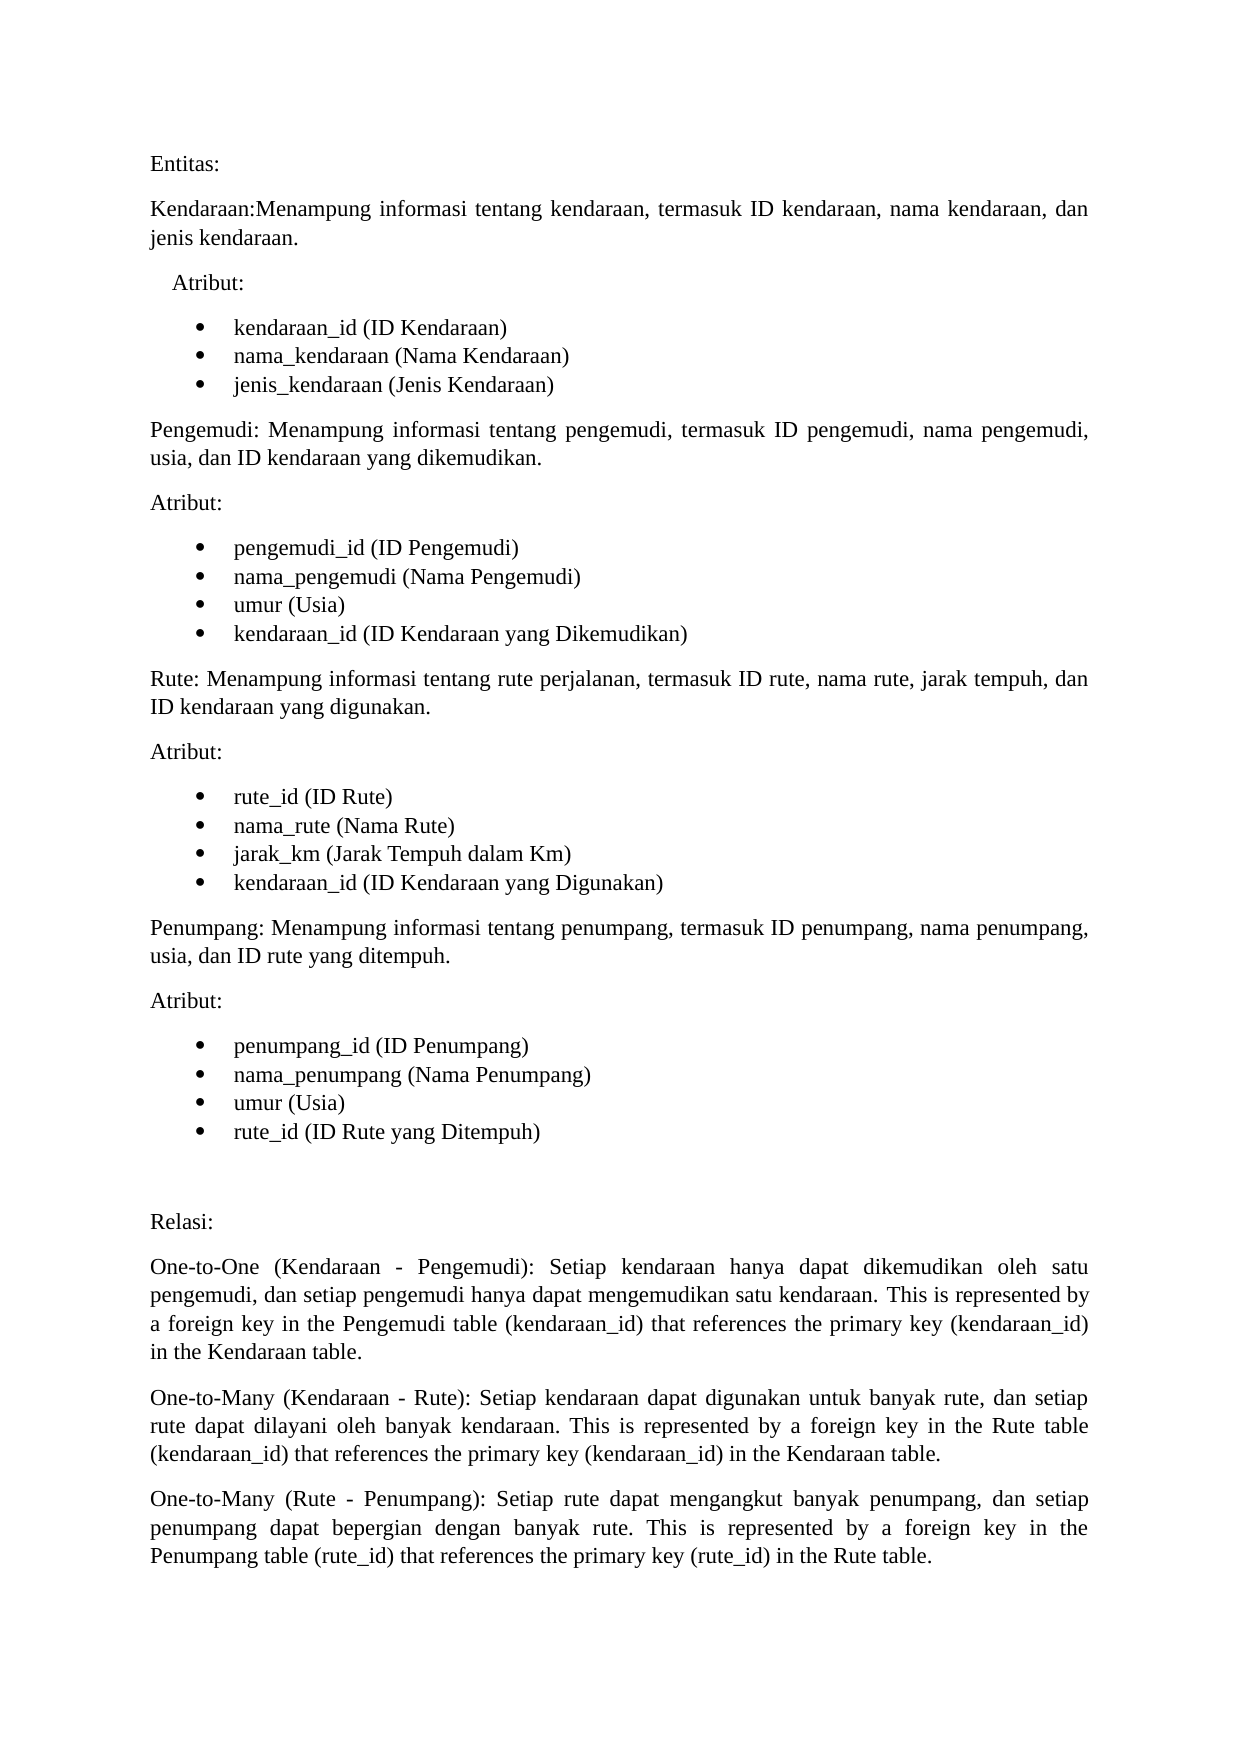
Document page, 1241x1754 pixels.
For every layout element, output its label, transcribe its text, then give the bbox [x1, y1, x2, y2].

list umur (Usia) [196, 591, 1090, 618]
list rute_id (ID Rute) [196, 783, 1090, 810]
text Atribut: [150, 987, 1090, 1014]
text Penumpang: Menampung informasi tentang penumpang, termasuk ID penumpang, nama penumpang, usia, dan ID rute yang ditempuh. [150, 914, 1090, 969]
text Pengemudi: Menampung informasi tentang pengemudi, termasuk ID pengemudi, nama pengemudi, usia, dan ID kendaraan yang dikemudikan. [150, 416, 1090, 471]
text Relasi: [150, 1208, 1090, 1234]
list nama_pengemudi (Nama Pengemudi) [196, 563, 1090, 589]
list penumpang_id (ID Penumpang) [196, 1032, 1090, 1059]
list kendaraan_id (ID Kendaraan yang Dikemudikan) [196, 620, 1090, 646]
list kendaraan_id (ID Kendaraan yang Digunakan) [196, 869, 1090, 895]
text One-to-Many (Rute - Penumpang): Setiap rute dapat mengangkut banyak penumpang, dan setiap penumpang dapat bepergian dengan banyak rute. This is represented by a foreign key in the Penumpang table (rute_id) that references the primary key (rute_id) in the Rute table. [150, 1486, 1090, 1569]
list nama_kendaraan (Nama Kendaraan) [196, 342, 1090, 368]
text One-to-One (Kendaraan - Pengemudi): Setiap kendaraan hanya dapat dikemudikan oleh satu pengemudi, dan setiap pengemudi hanya dapat mengemudikan satu kendaraan. This is represented by a foreign key in the Pengemudi table (kendaraan_id) that references the primary key (kendaraan_id) in the Kendaraan table. [150, 1253, 1090, 1365]
list jenis_kendaraan (Jenis Kendaraan) [196, 371, 1090, 397]
text Atribut: [150, 489, 1090, 516]
list nama_penumpang (Nama Penumpang) [196, 1061, 1090, 1087]
list rute_id (ID Rute yang Ditempuh) [196, 1118, 1090, 1144]
list umur (Usia) [196, 1089, 1090, 1116]
text One-to-Many (Kendaraan - Rute): Setiap kendaraan dapat digunakan untuk banyak rute, dan setiap rute dapat dilayani oleh banyak kendaraan. This is represented by a foreign key in the Rute table (kendaraan_id) that references the primary key (kendaraan_id) in the Kendaraan table. [150, 1383, 1090, 1467]
text Entitas: [150, 150, 1090, 176]
text Atribut: [150, 738, 1090, 765]
text Rute: Menampung informasi tentang rute perjalanan, termasuk ID rute, nama rute, jarak tempuh, dan ID kendaraan yang digunakan. [150, 665, 1090, 719]
text Atribut: [150, 269, 1090, 295]
list jarak_km (Jarak Tempuh dalam Km) [196, 840, 1090, 867]
text Kendaraan:Menampung informasi tentang kendaraan, termasuk ID kendaraan, nama kendaraan, dan jenis kendaraan. [150, 195, 1090, 250]
list kendaraan_id (ID Kendaraan) [196, 314, 1090, 340]
list pengemudi_id (ID Pengemudi) [196, 534, 1090, 561]
list nama_rute (Nama Rute) [196, 812, 1090, 838]
